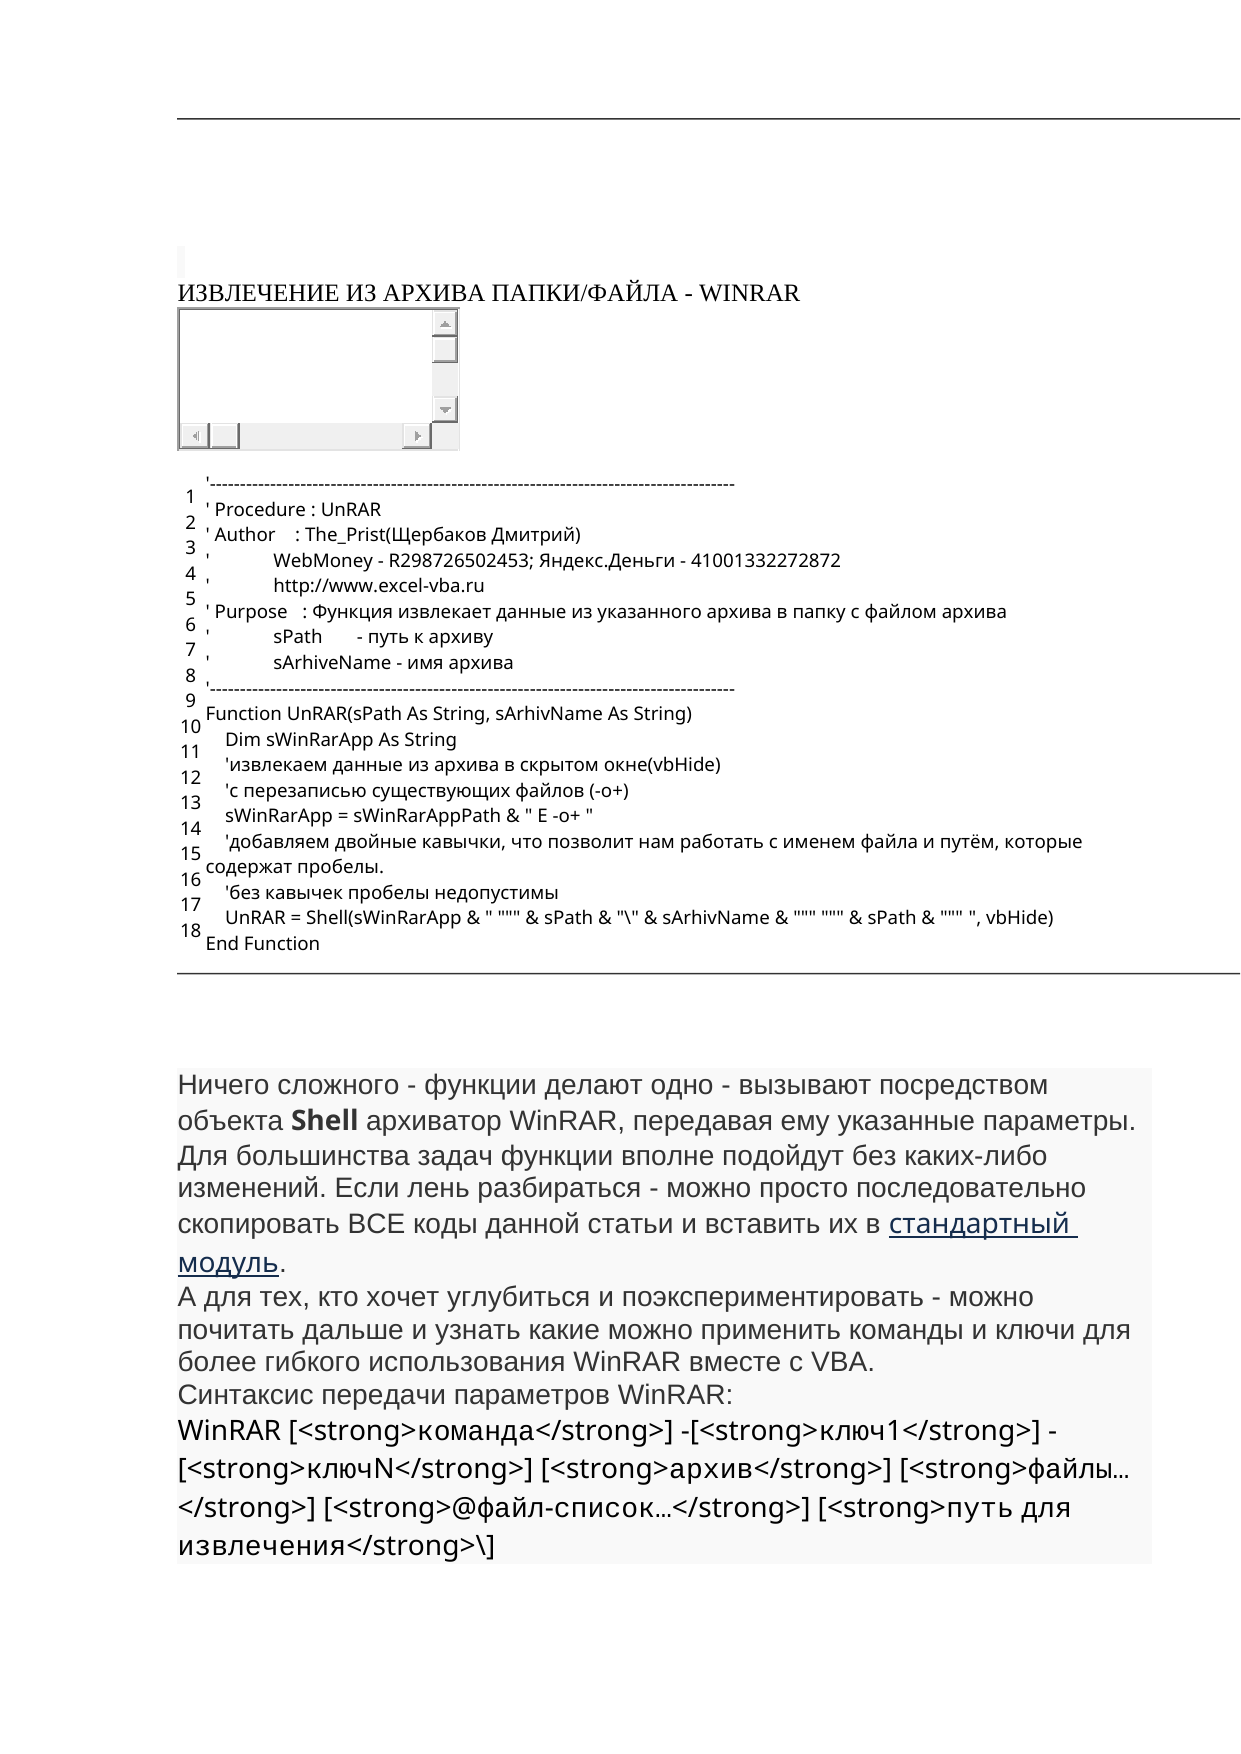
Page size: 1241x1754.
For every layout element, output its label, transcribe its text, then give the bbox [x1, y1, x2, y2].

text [177, 1068, 1152, 1564]
table_header '--------------------------------------------------------------------------------------- ' Procedure : UnRAR ' Author : The_Prist(Щербаков Дмитрий) ' WebMoney - R298726502453; Яндекс.Деньги - 41001332272872 ' http://www.excel-vba.ru ' Purpose : Функция извлекает данные из указанного архива в папку с файлом архива ' sPath - путь к архиву ' sArhiveName - имя архива '--------------------------------------------------------------------------------------- Function UnRAR(sPath As String, sArhivName As String) Dim sWinRarApp As String 'извлекаем данные из архива в скрытом окне(vbHide) 'с перезаписью существующих файлов (-o+) sWinRarApp = sWinRarAppPath & " E -o+ " 'добавляем двойные кавычки, что позволит нам работать с именем файла и путём, которые содержат пробелы. 'без кавычек пробелы недопустимы UnRAR = Shell(sWinRarApp & " """ & sPath & "\" & sArhivName & """ """ & sPath & """ ", vbHide) End Function [204, 469, 1152, 957]
text ИЗВЛЕЧЕНИЕ ИЗ АРХИВА ПАПКИ/ФАЙЛА - WINRAR [177, 213, 1152, 307]
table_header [177, 469, 204, 957]
